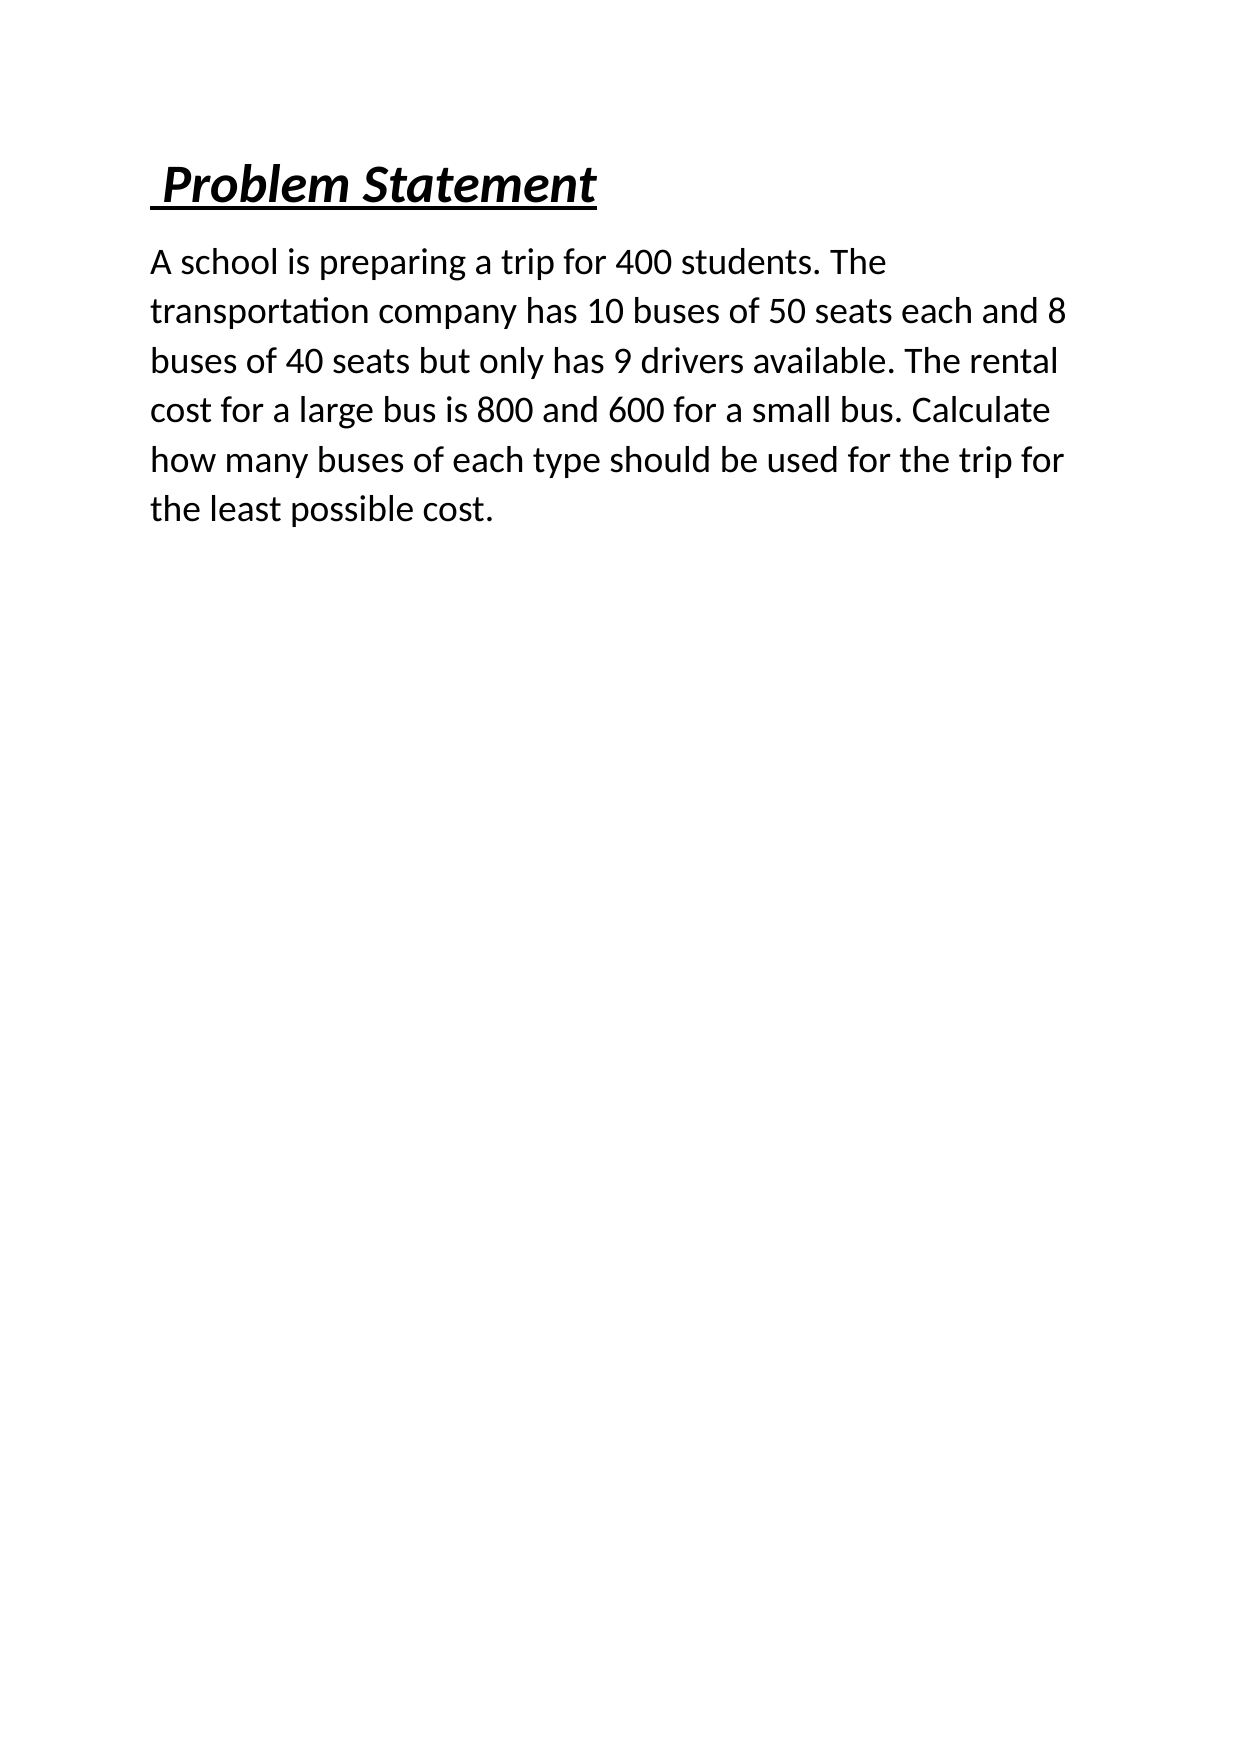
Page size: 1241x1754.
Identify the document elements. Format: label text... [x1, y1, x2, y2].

text Problem Statement [150, 150, 1090, 216]
text A school is preparing a trip for 400 students. The transportation company has 10 buses of 50 seats each and 8 buses of 40 seats but only has 9 drivers available. The rental cost for a large bus is 800 and 600 for a small bus. Calculate how many buses of each type should be used for the trip for the least possible cost. [150, 238, 1090, 531]
